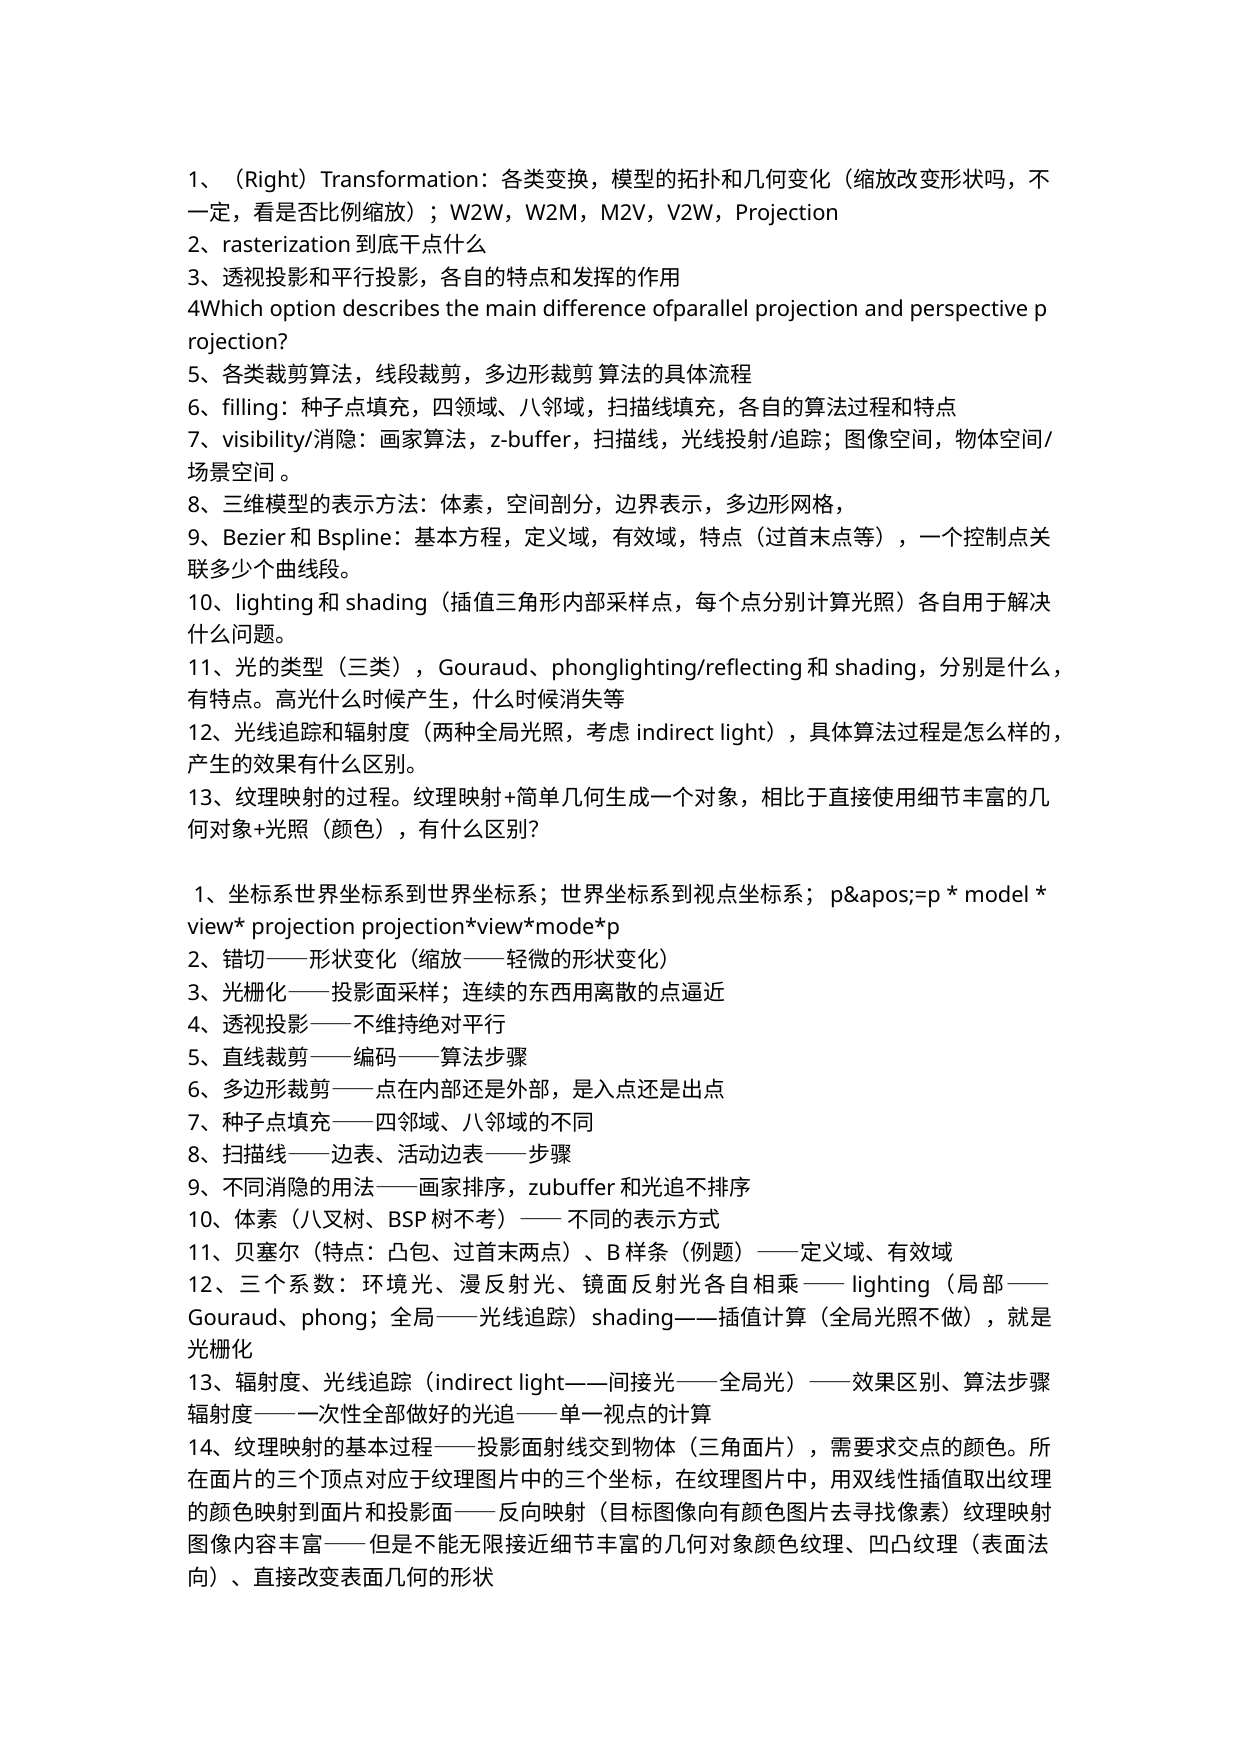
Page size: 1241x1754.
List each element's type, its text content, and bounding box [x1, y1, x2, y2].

text 1、坐标系世界坐标系到世界坐标系；世界坐标系到视点坐标系；p&apos;=p * model * view* projection projection*view*mode*p [187, 877, 1053, 942]
text 5、直线裁剪——编码——算法步骤 [187, 1039, 1053, 1072]
text 13、纹理映射的过程。纹理映射+简单几何生成一个对象，相比于直接使用细节丰富的几何对象+光照（颜色），有什么区别？ [187, 779, 1053, 844]
text 2、错切——形状变化（缩放——轻微的形状变化） [187, 942, 1053, 974]
text 6、filling：种子点填充，四领域、八邻域，扫描线填充，各自的算法过程和特点 [187, 389, 1053, 422]
text 7、种子点填充——四邻域、八邻域的不同 [187, 1104, 1053, 1137]
text 4Which option describes the main difference ofparallel projection and perspective projection? [187, 292, 1053, 357]
text 3、透视投影和平行投影，各自的特点和发挥的作用 [187, 259, 1053, 292]
text 10、lighting和shading（插值三角形内部采样点，每个点分别计算光照）各自用于解决什么问题。 [187, 584, 1053, 649]
text 9、Bezier和Bspline：基本方程，定义域，有效域，特点（过首末点等），一个控制点关联多少个曲线段。 [187, 519, 1053, 584]
text 7、visibility/消隐：画家算法，z-buffer，扫描线，光线投射/追踪；图像空间，物体空间/场景空间 。 [187, 422, 1053, 487]
text 8、三维模型的表示方法：体素，空间剖分，边界表示，多边形网格， [187, 487, 1053, 519]
text 9、不同消隐的用法——画家排序，zubuffer和光追不排序 [187, 1169, 1053, 1202]
text 6、多边形裁剪——点在内部还是外部，是入点还是出点 [187, 1072, 1053, 1104]
text 3、光栅化——投影面采样；连续的东西用离散的点逼近 [187, 974, 1053, 1007]
text 12、三个系数：环境光、漫反射光、镜面反射光各自相乘——lighting（局部——Gouraud、phong；全局——光线追踪）shading——插值计算（全局光照不做），就是光栅化 [187, 1267, 1053, 1364]
text 1、（Right）Transformation：各类变换，模型的拓扑和几何变化（缩放改变形状吗，不一定，看是否比例缩放）；W2W，W2M，M2V，V2W，Projection [187, 162, 1053, 227]
text 11、光的类型（三类），Gouraud、phonglighting/reflecting和shading，分别是什么，有特点。高光什么时候产生，什么时候消失等 [187, 649, 1053, 714]
text 11、贝塞尔（特点：凸包、过首末两点）、B样条（例题）——定义域、有效域 [187, 1234, 1053, 1267]
text 14、纹理映射的基本过程——投影面射线交到物体（三角面片），需要求交点的颜色。所在面片的三个顶点对应于纹理图片中的三个坐标，在纹理图片中，用双线性插值取出纹理的颜色映射到面片和投影面——反向映射（目标图像向有颜色图片去寻找像素）纹理映射：图像内容丰富——但是不能无限接近细节丰富的几何对象颜色纹理、凹凸纹理（表面法向）、直接改变表面几何的形状 [187, 1429, 1053, 1592]
text 10、体素（八叉树、BSP树不考）—— 不同的表示方式 [187, 1202, 1053, 1234]
text 5、各类裁剪算法，线段裁剪，多边形裁剪 算法的具体流程 [187, 357, 1053, 389]
text 8、扫描线——边表、活动边表——步骤 [187, 1137, 1053, 1169]
text 13、辐射度、光线追踪（indirect light——间接光——全局光）——效果区别、算法步骤辐射度——一次性全部做好的光追——单一视点的计算 [187, 1364, 1053, 1429]
text 4、透视投影——不维持绝对平行 [187, 1007, 1053, 1039]
text 2、rasterization到底干点什么 [187, 227, 1053, 259]
text 12、光线追踪和辐射度（两种全局光照，考虑indirect light），具体算法过程是怎么样的，产生的效果有什么区别。 [187, 714, 1053, 779]
